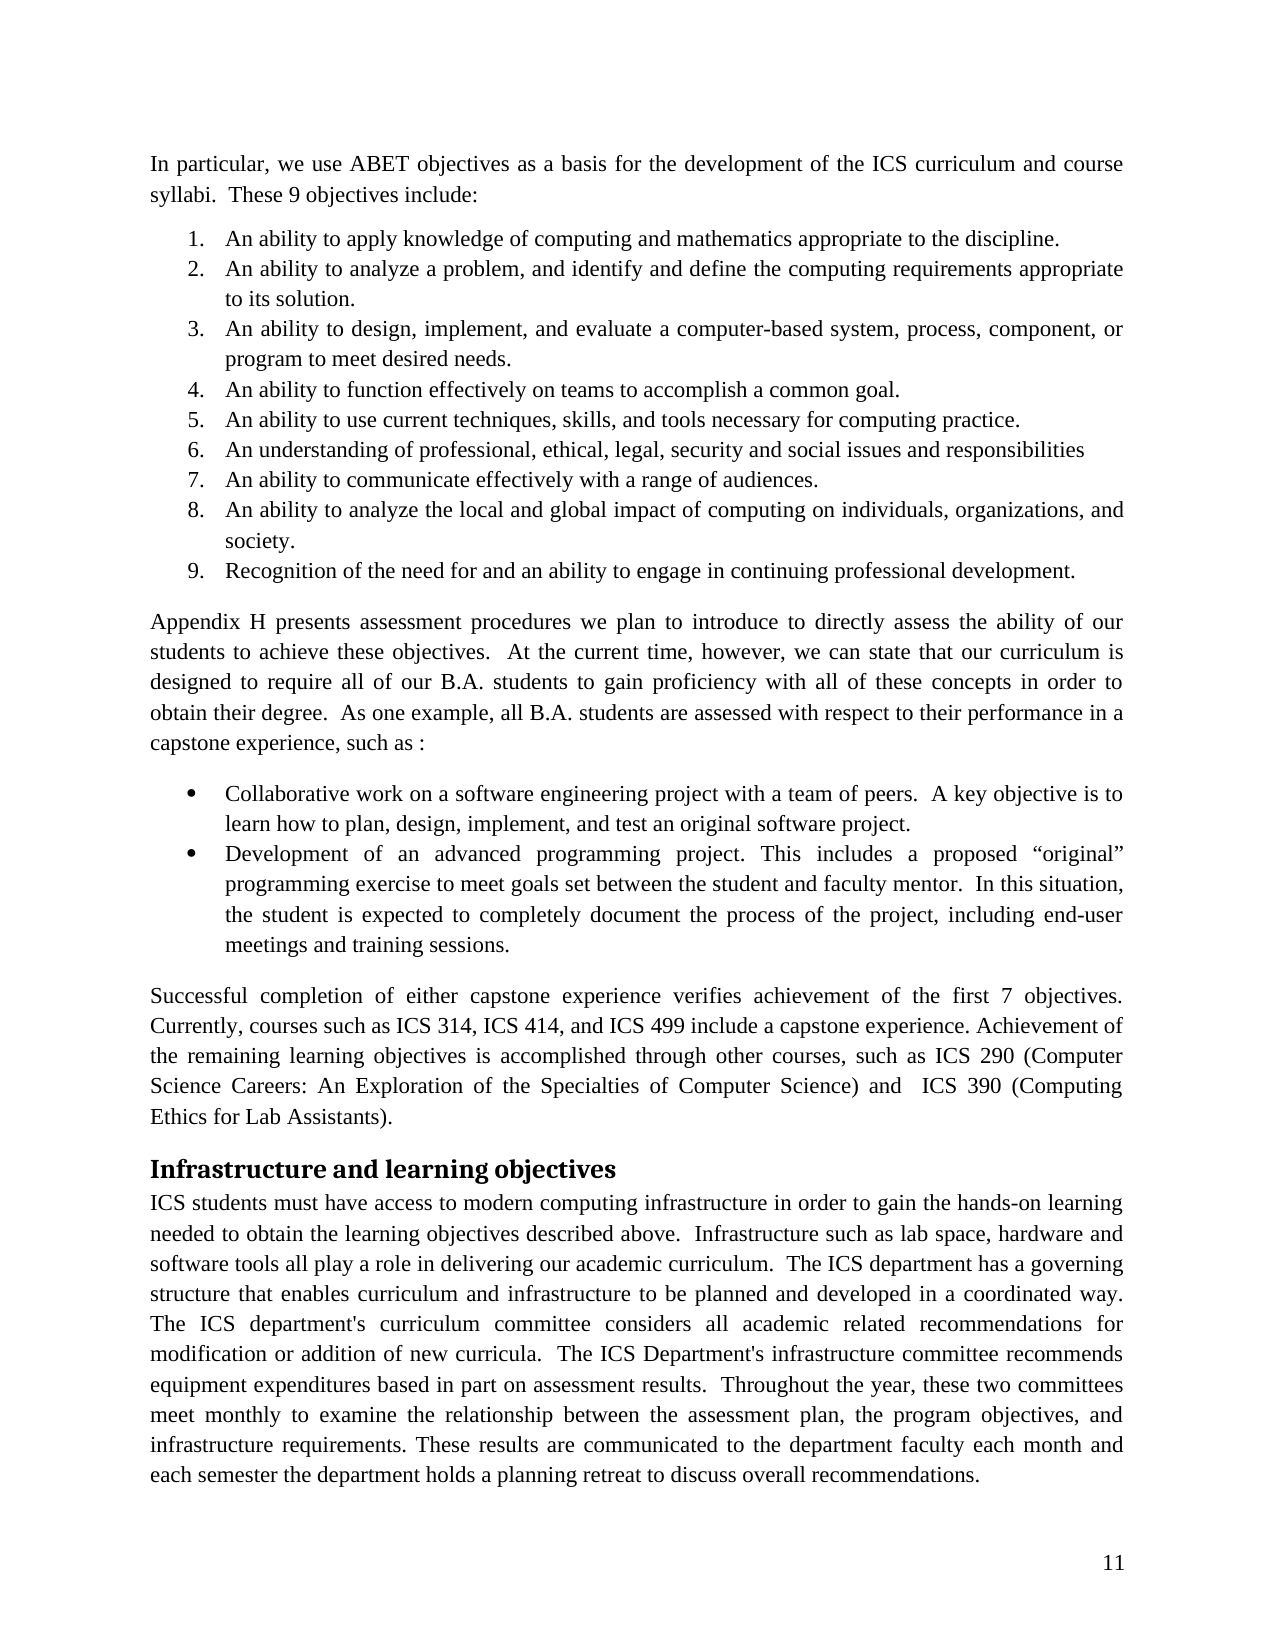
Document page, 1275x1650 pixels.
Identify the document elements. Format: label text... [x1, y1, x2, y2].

text Appendix H presents assessment procedures we plan to introduce to directly assess the ability of our students to achieve these objectives. At the current time, however, we can state that our curriculum is designed to require all of our B.A. students to gain proficiency with all of these concepts in order to obtain their degree. As one example, all B.A. students are assessed with respect to their performance in a capstone experience, such as : [150, 608, 1125, 755]
list An ability to apply knowledge of computing and mathematics appropriate to the discipline. [187, 224, 1125, 251]
text Successful completion of either capstone experience verifies achievement of the first 7 objectives. Currently, courses such as ICS 314, ICS 414, and ICS 499 include a capstone experience. Achievement of the remaining learning objectives is accomplished through other courses, such as ICS 290 (Computer Science Careers: An Exploration of the Specialties of Computer Science) and ICS 390 (Computing Ethics for Lab Assistants). [150, 982, 1125, 1129]
list Collaborative work on a software engineering project with a team of peers. A key objective is to learn how to plan, design, implement, and test an original software project. [187, 780, 1125, 836]
list An ability to communicate effectively with a range of audiences. [187, 466, 1125, 493]
list An ability to design, implement, and evaluate a computer-based system, process, component, or program to meet desired needs. [187, 315, 1125, 372]
list An ability to use current techniques, skills, and tools necessary for computing practice. [187, 406, 1125, 432]
list Recognition of the need for and an ability to engage in continuing professional development. [187, 557, 1125, 583]
list An understanding of professional, ethical, legal, security and social issues and responsibilities [187, 436, 1125, 462]
subtitle Infrastructure and learning objectives [150, 1154, 1125, 1185]
list An ability to analyze a problem, and identify and define the computing requirements appropriate to its solution. [187, 255, 1125, 311]
list An ability to function effectively on teams to accomplish a common goal. [187, 376, 1125, 402]
list Development of an advanced programming project. This includes a proposed “original” programming exercise to meet goals set between the student and faculty mentor. In this situation, the student is expected to completely document the process of the project, including end-user meetings and training sessions. [187, 840, 1125, 957]
text In particular, we use ABET objectives as a basis for the development of the ICS curriculum and course syllabi. These 9 objectives include: [150, 150, 1125, 208]
list An ability to analyze the local and global impact of computing on individuals, organizations, and society. [187, 496, 1125, 553]
text ICS students must have access to modern computing infrastructure in order to gain the hands-on learning needed to obtain the learning objectives described above. Infrastructure such as lab space, hardware and software tools all play a role in delivering our academic curriculum. The ICS department has a governing structure that enables curriculum and infrastructure to be planned and developed in a coordinated way. The ICS department's curriculum committee considers all academic related recommendations for modification or addition of new curricula. The ICS Department's infrastructure committee recommends equipment expenditures based in part on assessment results. Throughout the year, these two committees meet monthly to examine the relationship between the assessment plan, the program objectives, and infrastructure requirements. These results are communicated to the department faculty each month and each semester the department holds a planning retreat to discuss overall recommendations. [150, 1189, 1125, 1488]
